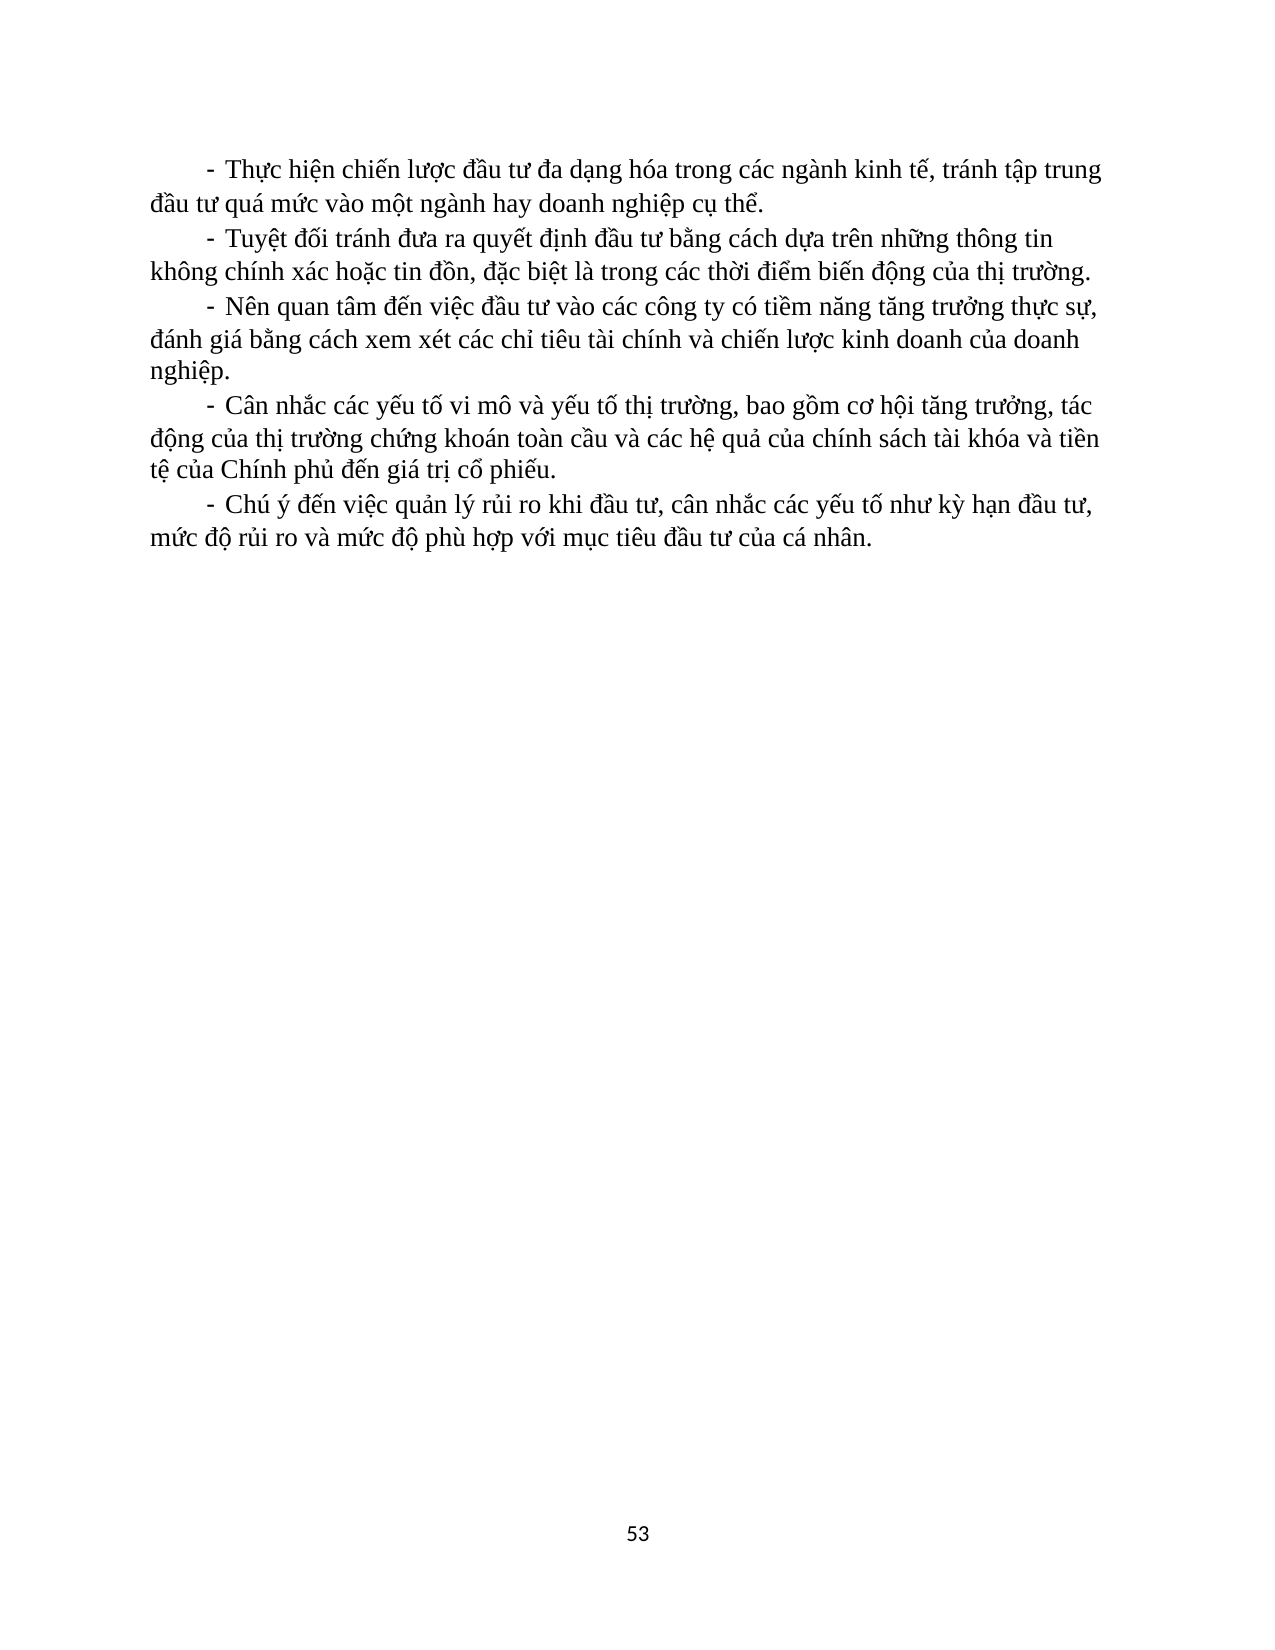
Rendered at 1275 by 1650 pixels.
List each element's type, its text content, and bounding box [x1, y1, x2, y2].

list Cân nhắc các yếu tố vi mô và yếu tố thị trường, bao gồm cơ hội tăng trưởng, tác động của thị trường chứng khoán toàn cầu và các hệ quả của chính sách tài khóa và tiền tệ của Chính phủ đến giá trị cổ phiếu. [150, 385, 1125, 484]
list Chú ý đến việc quản lý rủi ro khi đầu tư, cân nhắc các yếu tố như kỳ hạn đầu tư, mức độ rủi ro và mức độ phù hợp với mục tiêu đầu tư của cá nhân. [150, 484, 1125, 552]
list Thực hiện chiến lược đầu tư đa dạng hóa trong các ngành kinh tế, tránh tập trung đầu tư quá mức vào một ngành hay doanh nghiệp cụ thể. [150, 150, 1125, 218]
list Nên quan tâm đến việc đầu tư vào các công ty có tiềm năng tăng trưởng thực sự, đánh giá bằng cách xem xét các chỉ tiêu tài chính và chiến lược kinh doanh của doanh nghiệp. [150, 286, 1125, 385]
list Tuyệt đối tránh đưa ra quyết định đầu tư bằng cách dựa trên những thông tin không chính xác hoặc tin đồn, đặc biệt là trong các thời điểm biến động của thị trường. [150, 218, 1125, 286]
